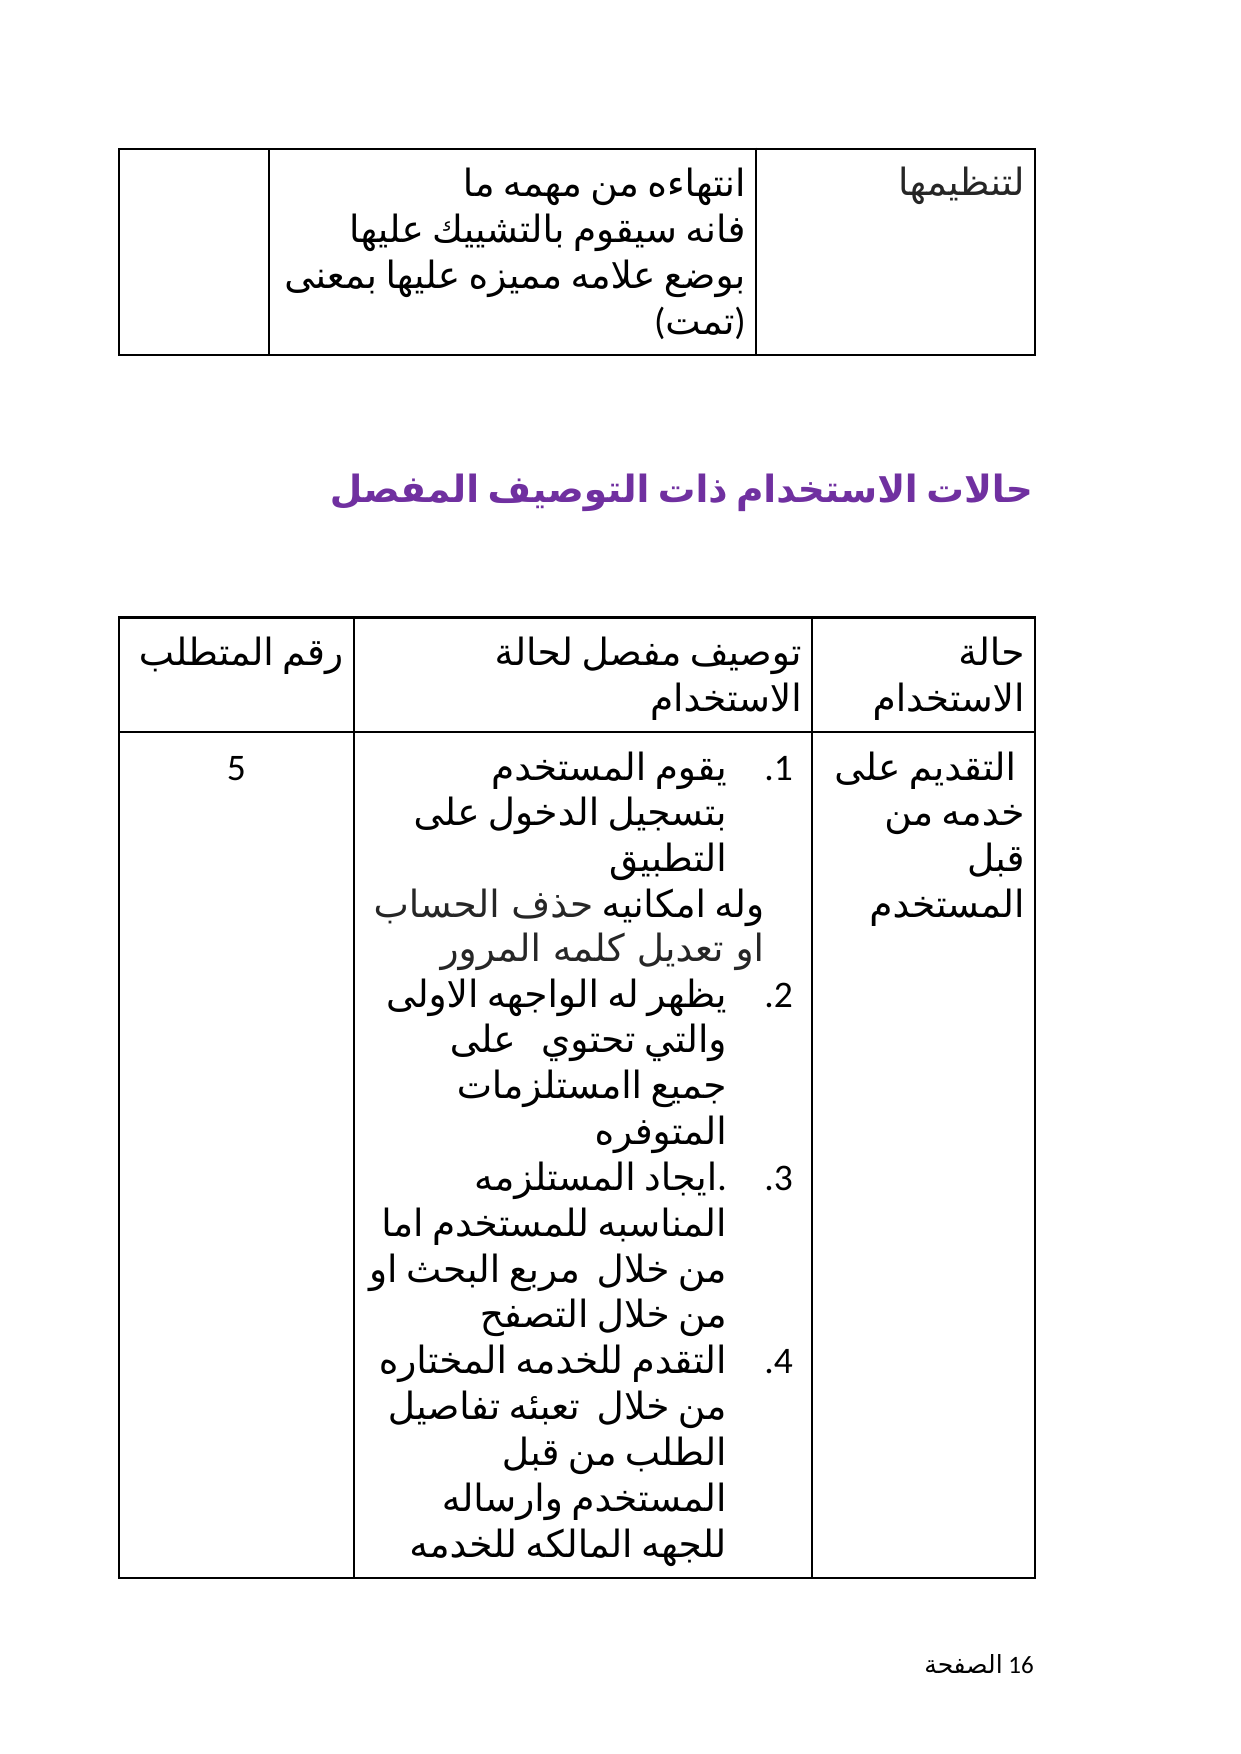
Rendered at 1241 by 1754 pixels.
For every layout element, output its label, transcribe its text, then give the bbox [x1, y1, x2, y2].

table_cell 5 [120, 733, 353, 1577]
table_header حالة الاستخدام [813, 619, 1034, 731]
table_header توصيف مفصل لحالة الاستخدام [355, 619, 811, 731]
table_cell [355, 733, 811, 1577]
table_cell 7 [120, 150, 268, 354]
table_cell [757, 150, 1034, 354]
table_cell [270, 150, 755, 354]
subtitle حالات الاستخدام ذات التوصيف المفصل [118, 466, 1033, 512]
table_header رقم المتطلب [120, 619, 353, 731]
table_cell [813, 733, 1034, 1577]
